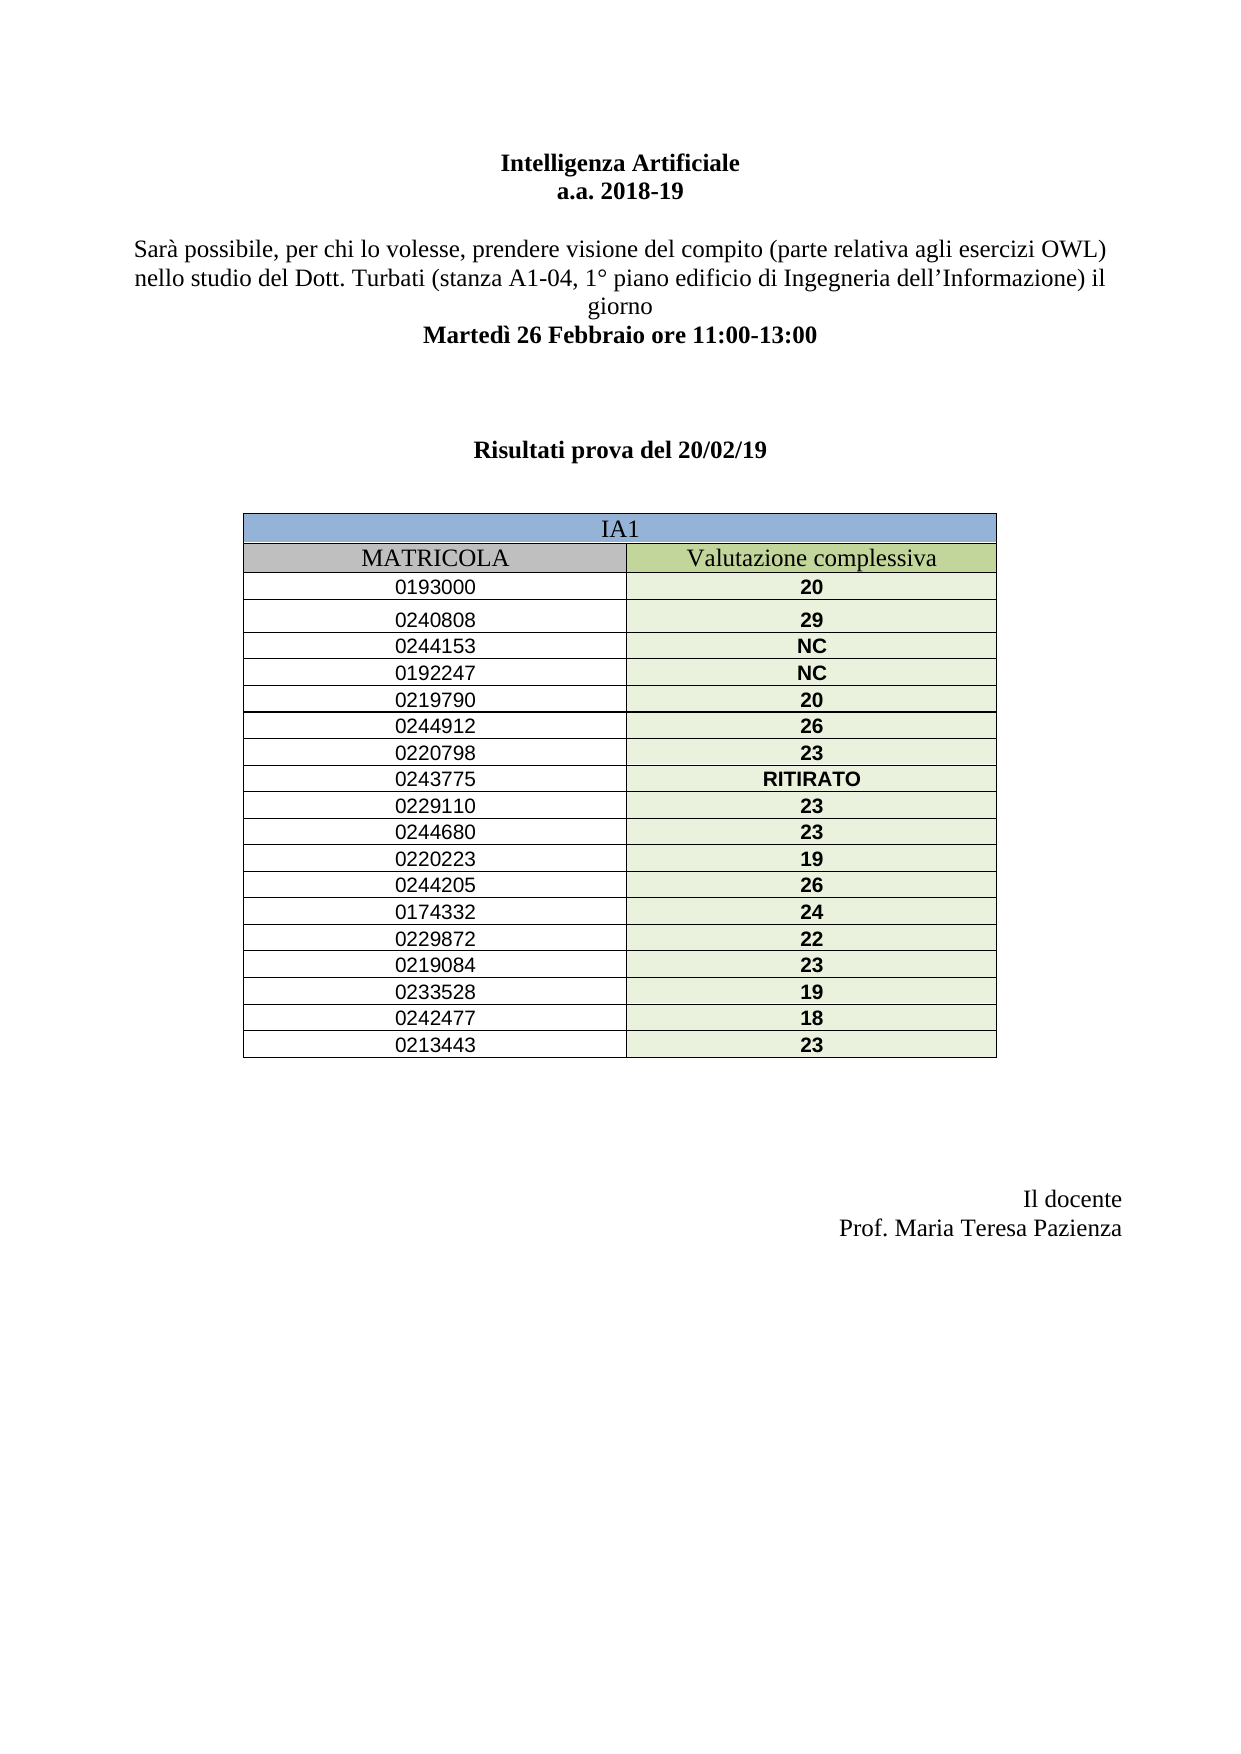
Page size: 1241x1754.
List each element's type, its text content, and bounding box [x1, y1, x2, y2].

table_cell 0240808 [244, 600, 626, 632]
text a.a. 2018-19 [118, 176, 1122, 205]
table_cell 19 [627, 845, 996, 871]
text Prof. Maria Teresa Pazienza [118, 1213, 1122, 1241]
table_cell 26 [627, 713, 996, 738]
table_cell 20 [627, 686, 996, 711]
table_cell 0229110 [244, 792, 626, 818]
table_cell 23 [627, 819, 996, 844]
table_cell 19 [627, 978, 996, 1003]
table_cell 0220798 [244, 739, 626, 764]
table_cell 0244912 [244, 713, 626, 738]
table_cell 0219790 [244, 686, 626, 711]
table_cell 20 [627, 573, 996, 599]
table_cell 0243775 [244, 766, 626, 791]
table_cell 22 [627, 925, 996, 950]
table_cell 0192247 [244, 659, 626, 685]
table_cell 0219084 [244, 951, 626, 977]
table_cell 0213443 [244, 1031, 626, 1057]
table_cell 23 [627, 739, 996, 764]
table_cell 0244205 [244, 872, 626, 897]
table_cell 0244153 [244, 633, 626, 658]
table_header IA1 [244, 514, 996, 542]
table_cell RITIRATO [627, 766, 996, 791]
table_cell 26 [627, 872, 996, 897]
text Il docente [118, 1184, 1122, 1213]
table_cell 0244680 [244, 819, 626, 844]
table_cell 0193000 [244, 573, 626, 599]
table_cell Valutazione complessiva [627, 544, 996, 572]
text Sarà possibile, per chi lo volesse, prendere visione del compito (parte relativa agli esercizi OWL) nello studio del Dott. Turbati (stanza A1-04, 1° piano edificio di Ingegneria dell’Informazione) il giorno [118, 234, 1122, 320]
text Risultati prova del 20/02/19 [118, 435, 1122, 464]
table_cell 29 [627, 600, 996, 632]
table_cell NC [627, 633, 996, 658]
table_cell 23 [627, 792, 996, 818]
table_cell MATRICOLA [244, 544, 626, 572]
table_cell 23 [627, 1031, 996, 1057]
table_cell 24 [627, 898, 996, 924]
table_cell NC [627, 659, 996, 685]
table_cell 23 [627, 951, 996, 977]
table_cell 0220223 [244, 845, 626, 871]
table_cell 18 [627, 1005, 996, 1030]
table_cell 0242477 [244, 1005, 626, 1030]
table_cell 0174332 [244, 898, 626, 924]
text Martedì 26 Febbraio ore 11:00-13:00 [118, 320, 1122, 349]
table_cell 0233528 [244, 978, 626, 1003]
text Intelligenza Artificiale [118, 148, 1122, 176]
table_cell 0229872 [244, 925, 626, 950]
